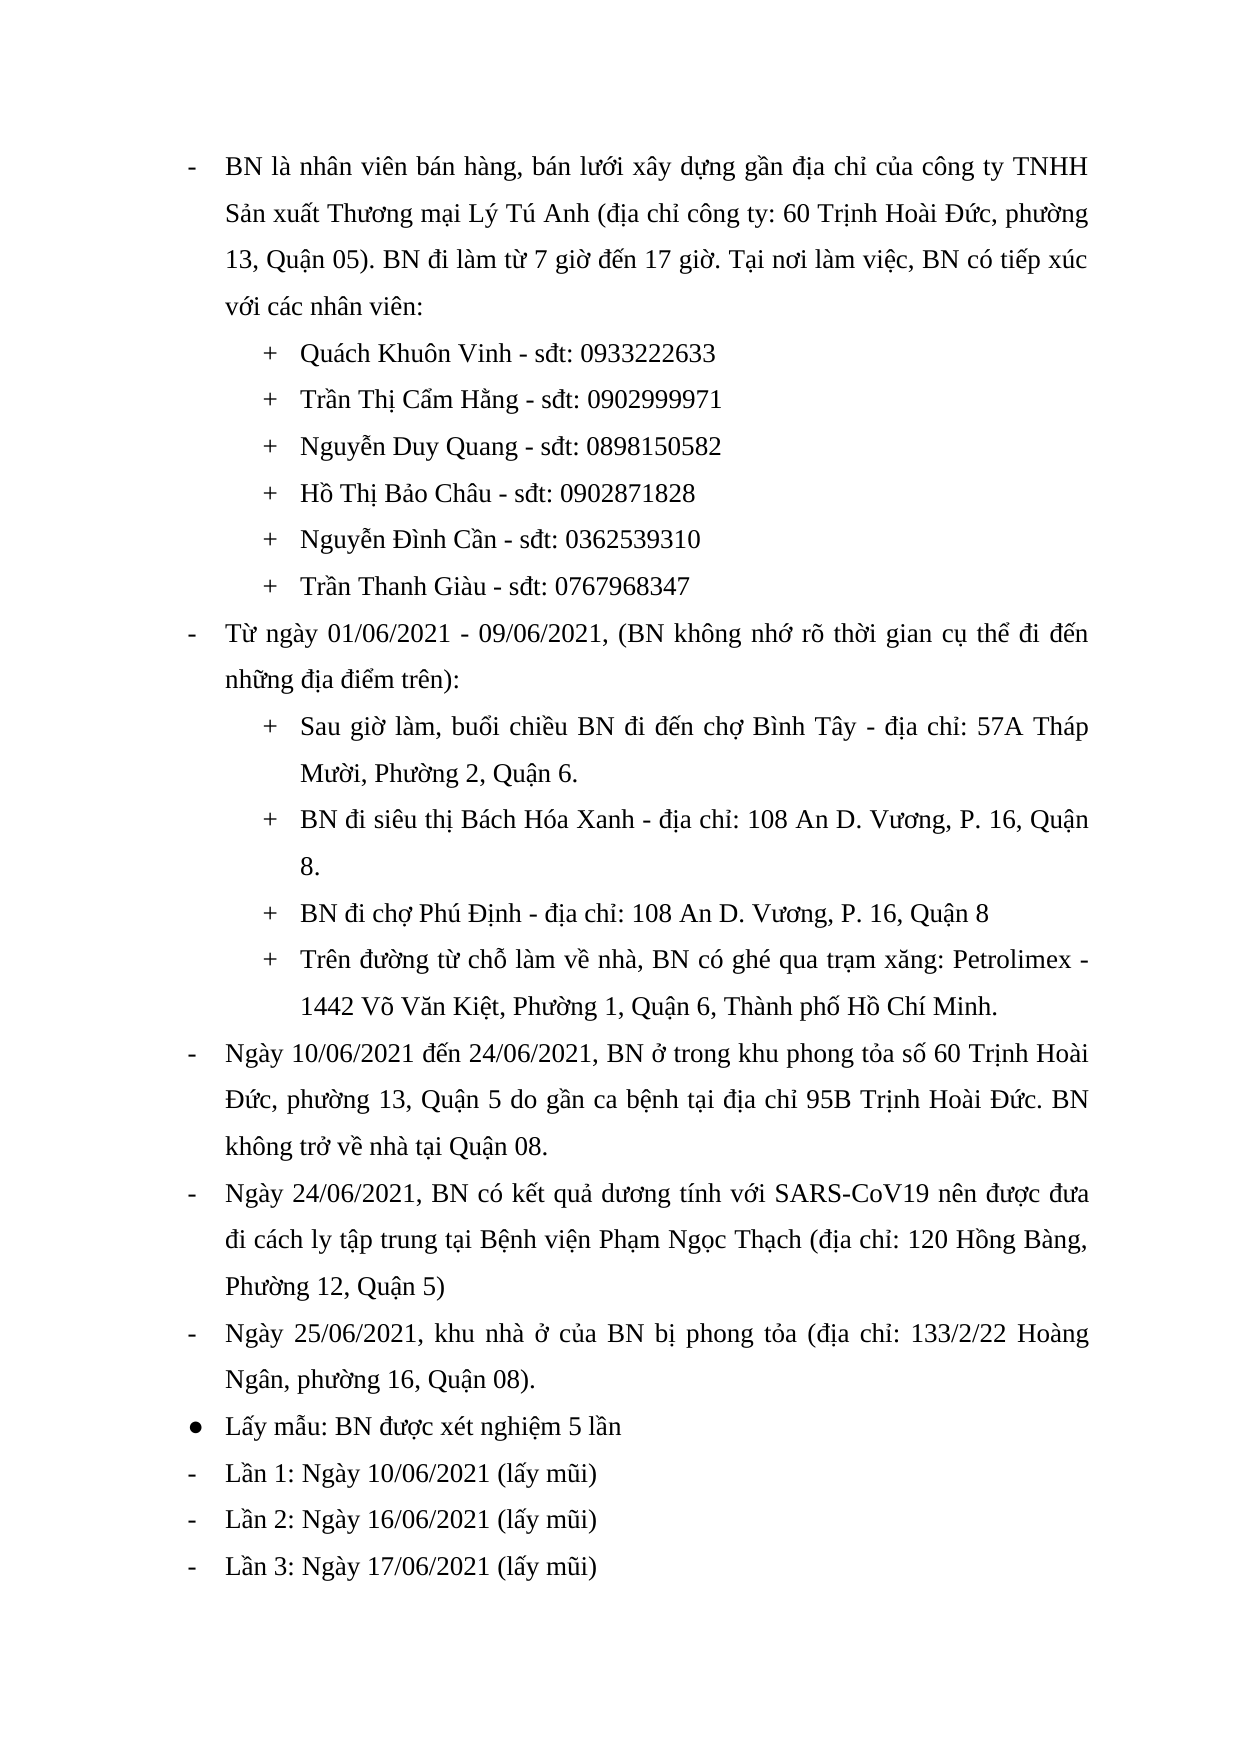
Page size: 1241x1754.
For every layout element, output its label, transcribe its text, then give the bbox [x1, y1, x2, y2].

list BN là nhân viên bán hàng, bán lưới xây dựng gần địa chỉ của công ty TNHH Sản xuất Thương mại Lý Tú Anh (địa chỉ công ty: 60 Trịnh Hoài Đức, phường 13, Quận 05). BN đi làm từ 7 giờ đến 17 giờ. Tại nơi làm việc, BN có tiếp xúc với các nhân viên: [187, 150, 1090, 321]
list Lần 3: Ngày 17/06/2021 (lấy mũi) [187, 1550, 1090, 1581]
list Trên đường từ chỗ làm về nhà, BN có ghé qua trạm xăng: Petrolimex - 1442 Võ Văn Kiệt, Phường 1, Quận 6, Thành phố Hồ Chí Minh. [262, 943, 1090, 1021]
list Ngày 10/06/2021 đến 24/06/2021, BN ở trong khu phong tỏa số 60 Trịnh Hoài Đức, phường 13, Quận 5 do gần ca bệnh tại địa chỉ 95B Trịnh Hoài Đức. BN không trở về nhà tại Quận 08. [187, 1037, 1090, 1161]
list Nguyễn Duy Quang - sđt: 0898150582 [262, 430, 1090, 461]
list Ngày 24/06/2021, BN có kết quả dương tính với SARS-CoV19 nên được đưa đi cách ly tập trung tại Bệnh viện Phạm Ngọc Thạch (địa chỉ: 120 Hồng Bàng, Phường 12, Quận 5) [187, 1177, 1090, 1301]
list Nguyễn Đình Cần - sđt: 0362539310 [262, 523, 1090, 554]
list Trần Thị Cẩm Hằng - sđt: 0902999971 [262, 383, 1090, 414]
list Sau giờ làm, buổi chiều BN đi đến chợ Bình Tây - địa chỉ: 57A Tháp Mười, Phường 2, Quận 6. [262, 710, 1090, 788]
list Lần 1: Ngày 10/06/2021 (lấy mũi) [187, 1457, 1090, 1488]
list BN đi chợ Phú Định - địa chỉ: 108 An D. Vương, P. 16, Quận 8 [262, 897, 1090, 928]
list Hồ Thị Bảo Châu - sđt: 0902871828 [262, 477, 1090, 508]
list Lấy mẫu: BN được xét nghiệm 5 lần [187, 1410, 1090, 1441]
list Lần 2: Ngày 16/06/2021 (lấy mũi) [187, 1503, 1090, 1534]
list Trần Thanh Giàu - sđt: 0767968347 [262, 570, 1090, 601]
list Ngày 25/06/2021, khu nhà ở của BN bị phong tỏa (địa chỉ: 133/2/22 Hoàng Ngân, phường 16, Quận 08). [187, 1317, 1090, 1394]
list Quách Khuôn Vinh - sđt: 0933222633 [262, 337, 1090, 368]
list BN đi siêu thị Bách Hóa Xanh - địa chỉ: 108 An D. Vương, P. 16, Quận 8. [262, 803, 1090, 881]
list Từ ngày 01/06/2021 - 09/06/2021, (BN không nhớ rõ thời gian cụ thể đi đến những địa điểm trên): [187, 617, 1090, 694]
